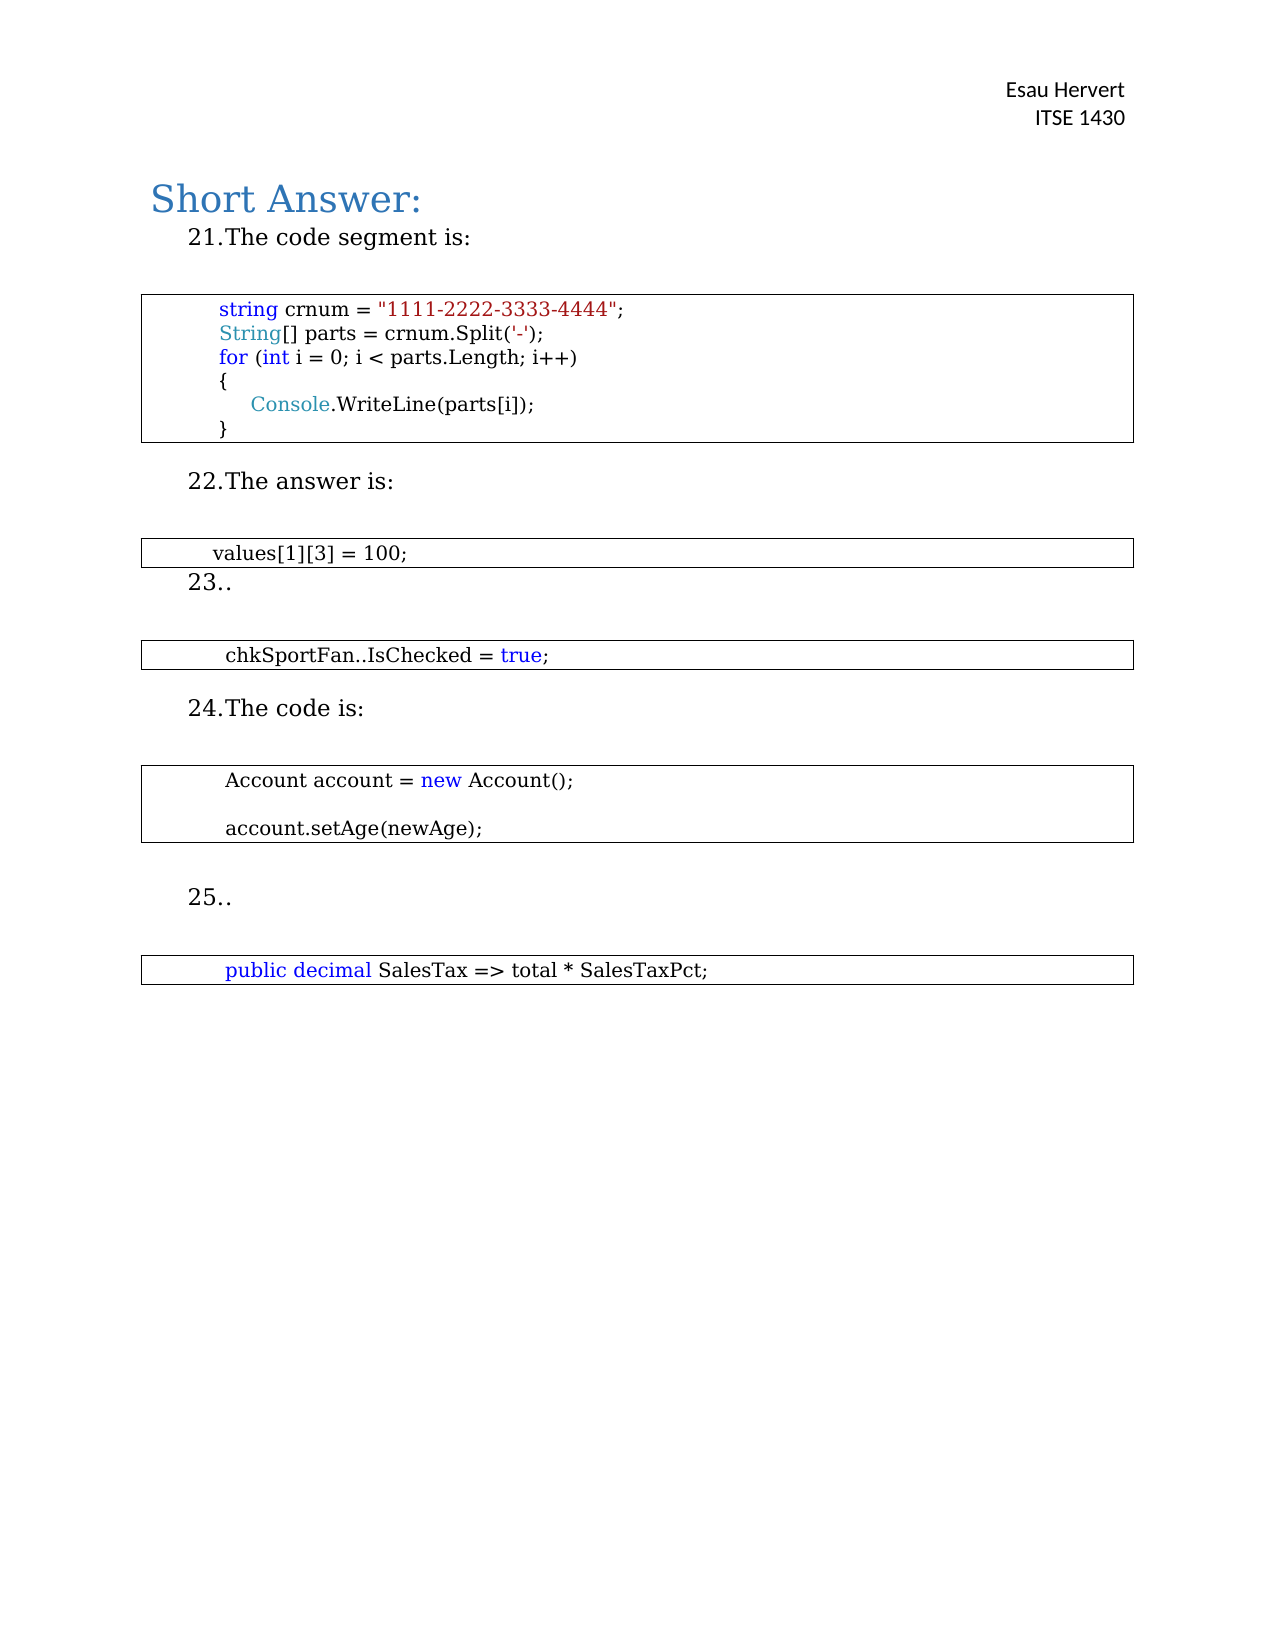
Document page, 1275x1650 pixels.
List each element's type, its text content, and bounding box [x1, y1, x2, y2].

subtitle Short Answer: [150, 175, 1125, 220]
text String[] parts = crnum.Split('-'); [150, 321, 1125, 344]
text Console.WriteLine(parts[i]); [150, 392, 1125, 413]
list The code segment is: [187, 222, 1125, 250]
list The code is: [187, 693, 1125, 721]
text string crnum = "1111-2222-3333-4444"; [142, 295, 1133, 321]
text Account account = new Account(); [142, 766, 1133, 792]
text public decimal SalesTax => total * SalesTaxPct; [142, 956, 1133, 984]
text account.setAge(newAge); [142, 813, 1133, 842]
text { [150, 368, 1125, 392]
list . [187, 568, 1125, 596]
text } [142, 413, 1133, 442]
text for (int i = 0; i < parts.Length; i++) [150, 344, 1125, 368]
text chkSportFan..IsChecked = true; [142, 641, 1133, 669]
list The answer is: [187, 466, 1125, 494]
list . [187, 883, 1125, 911]
text values[1][3] = 100; [142, 539, 1133, 567]
